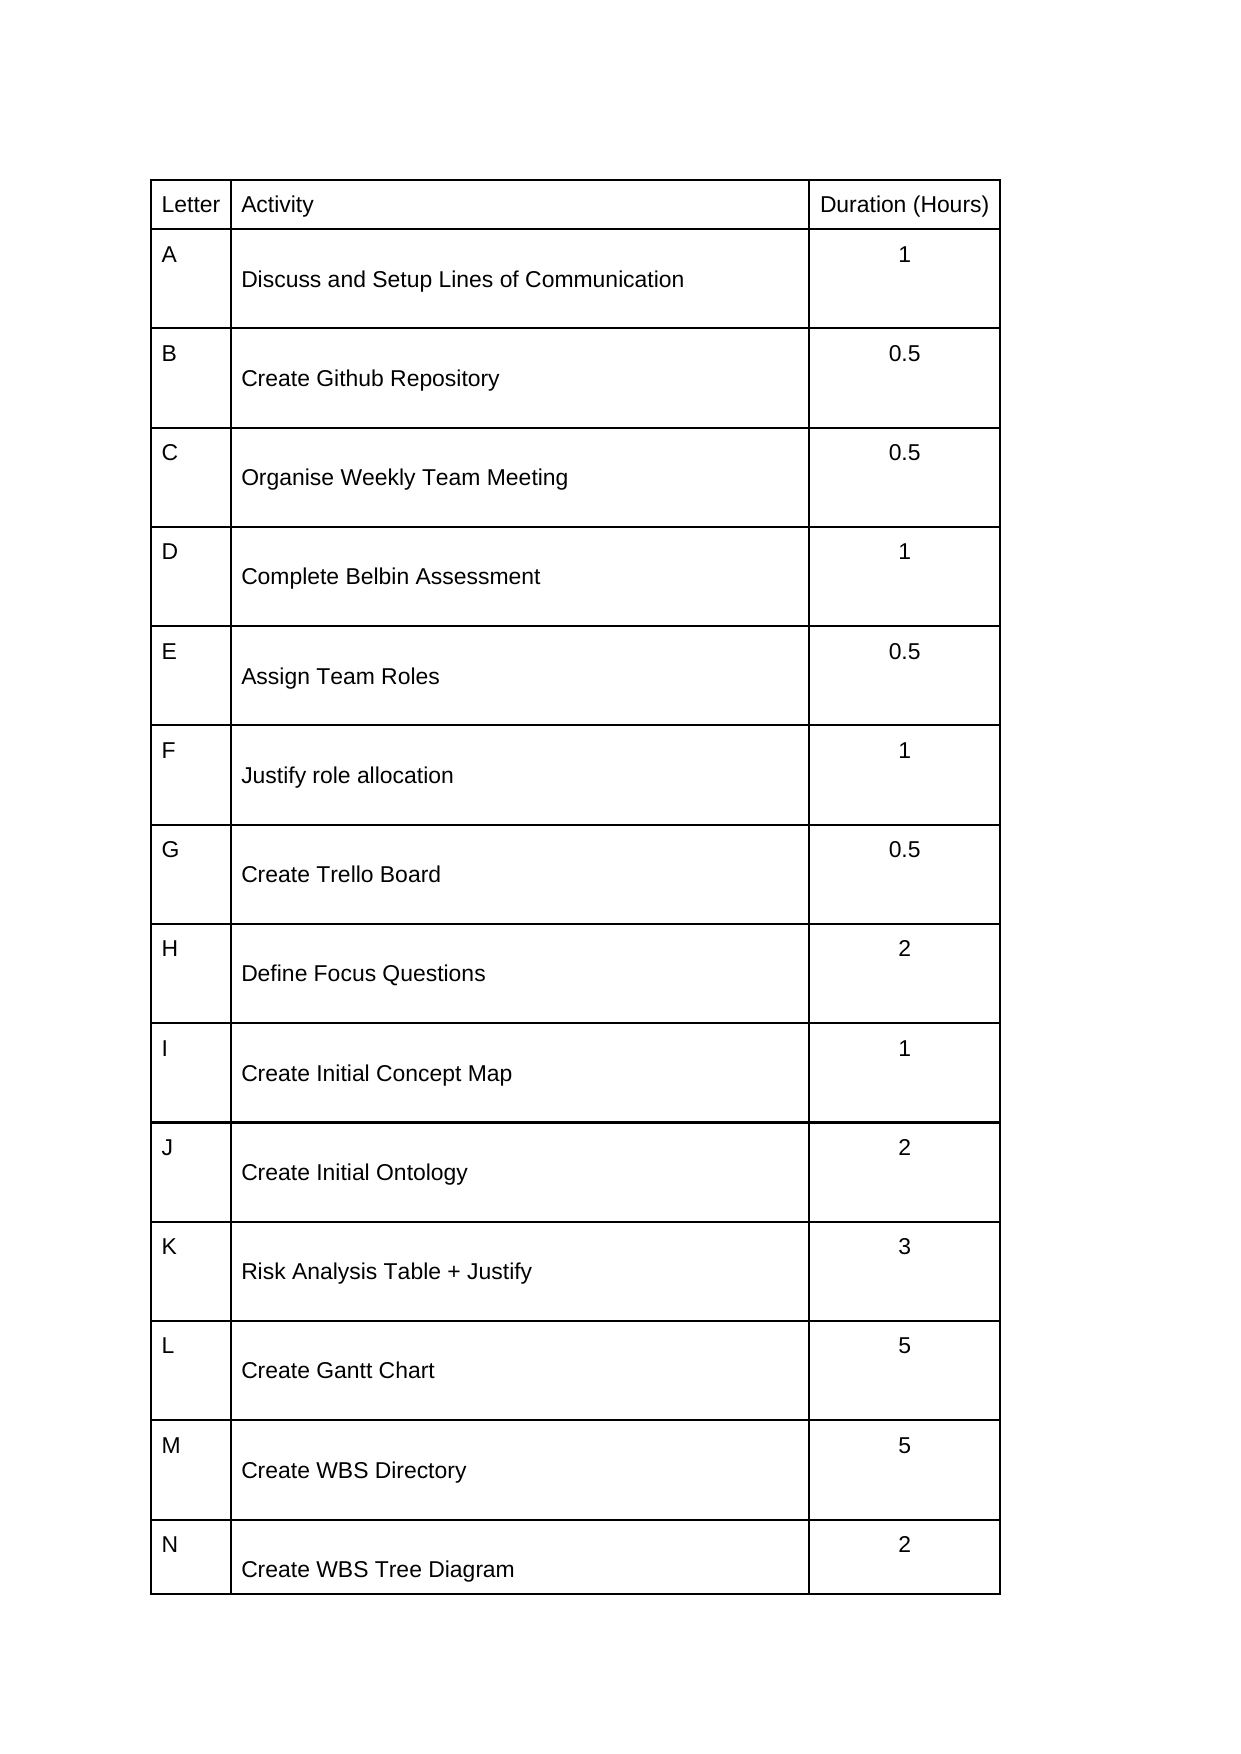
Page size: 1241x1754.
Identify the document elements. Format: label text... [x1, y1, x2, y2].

table_cell 5 [810, 1322, 999, 1419]
table_cell E [152, 627, 230, 724]
table_cell N [152, 1521, 230, 1593]
table_cell M [152, 1421, 230, 1518]
table_cell Assign Team Roles [232, 627, 808, 724]
table_cell Organise Weekly Team Meeting [232, 429, 808, 526]
table_cell Define Focus Questions [232, 925, 808, 1022]
table_cell 3 [810, 1223, 999, 1320]
table_cell Justify role allocation [232, 726, 808, 824]
table_cell Discuss and Setup Lines of Communication [232, 230, 808, 327]
table_cell D [152, 528, 230, 625]
table_cell Complete Belbin Assessment [232, 528, 808, 625]
table_header Duration (Hours) [810, 181, 999, 228]
table_cell G [152, 826, 230, 923]
table_cell 0.5 [810, 329, 999, 427]
table_cell H [152, 925, 230, 1022]
table_cell L [152, 1322, 230, 1419]
table_cell J [152, 1124, 230, 1221]
table_cell Create Initial Concept Map [232, 1024, 808, 1121]
table_cell 1 [810, 1024, 999, 1121]
table_cell Risk Analysis Table + Justify [232, 1223, 808, 1320]
table_cell 2 [810, 925, 999, 1022]
table_cell I [152, 1024, 230, 1121]
table_cell A [152, 230, 230, 327]
table_cell C [152, 429, 230, 526]
table_cell Create Trello Board [232, 826, 808, 923]
table_cell 5 [810, 1421, 999, 1518]
table_cell 0.5 [810, 429, 999, 526]
table_cell 0.5 [810, 826, 999, 923]
table_cell 1 [810, 230, 999, 327]
table_cell Create WBS Directory [232, 1421, 808, 1518]
table_cell Create Github Repository [232, 329, 808, 427]
table_cell 0.5 [810, 627, 999, 724]
table_cell Create Initial Ontology [232, 1124, 808, 1221]
table_cell Create Gantt Chart [232, 1322, 808, 1419]
table_cell K [152, 1223, 230, 1320]
table_header Letter [152, 181, 230, 228]
table_cell B [152, 329, 230, 427]
table_cell 2 [810, 1521, 999, 1593]
table_cell Create WBS Tree Diagram [232, 1521, 808, 1593]
table_cell 1 [810, 528, 999, 625]
table_cell 1 [810, 726, 999, 824]
table_header Activity [232, 181, 808, 228]
table_cell F [152, 726, 230, 824]
table_cell 2 [810, 1124, 999, 1221]
